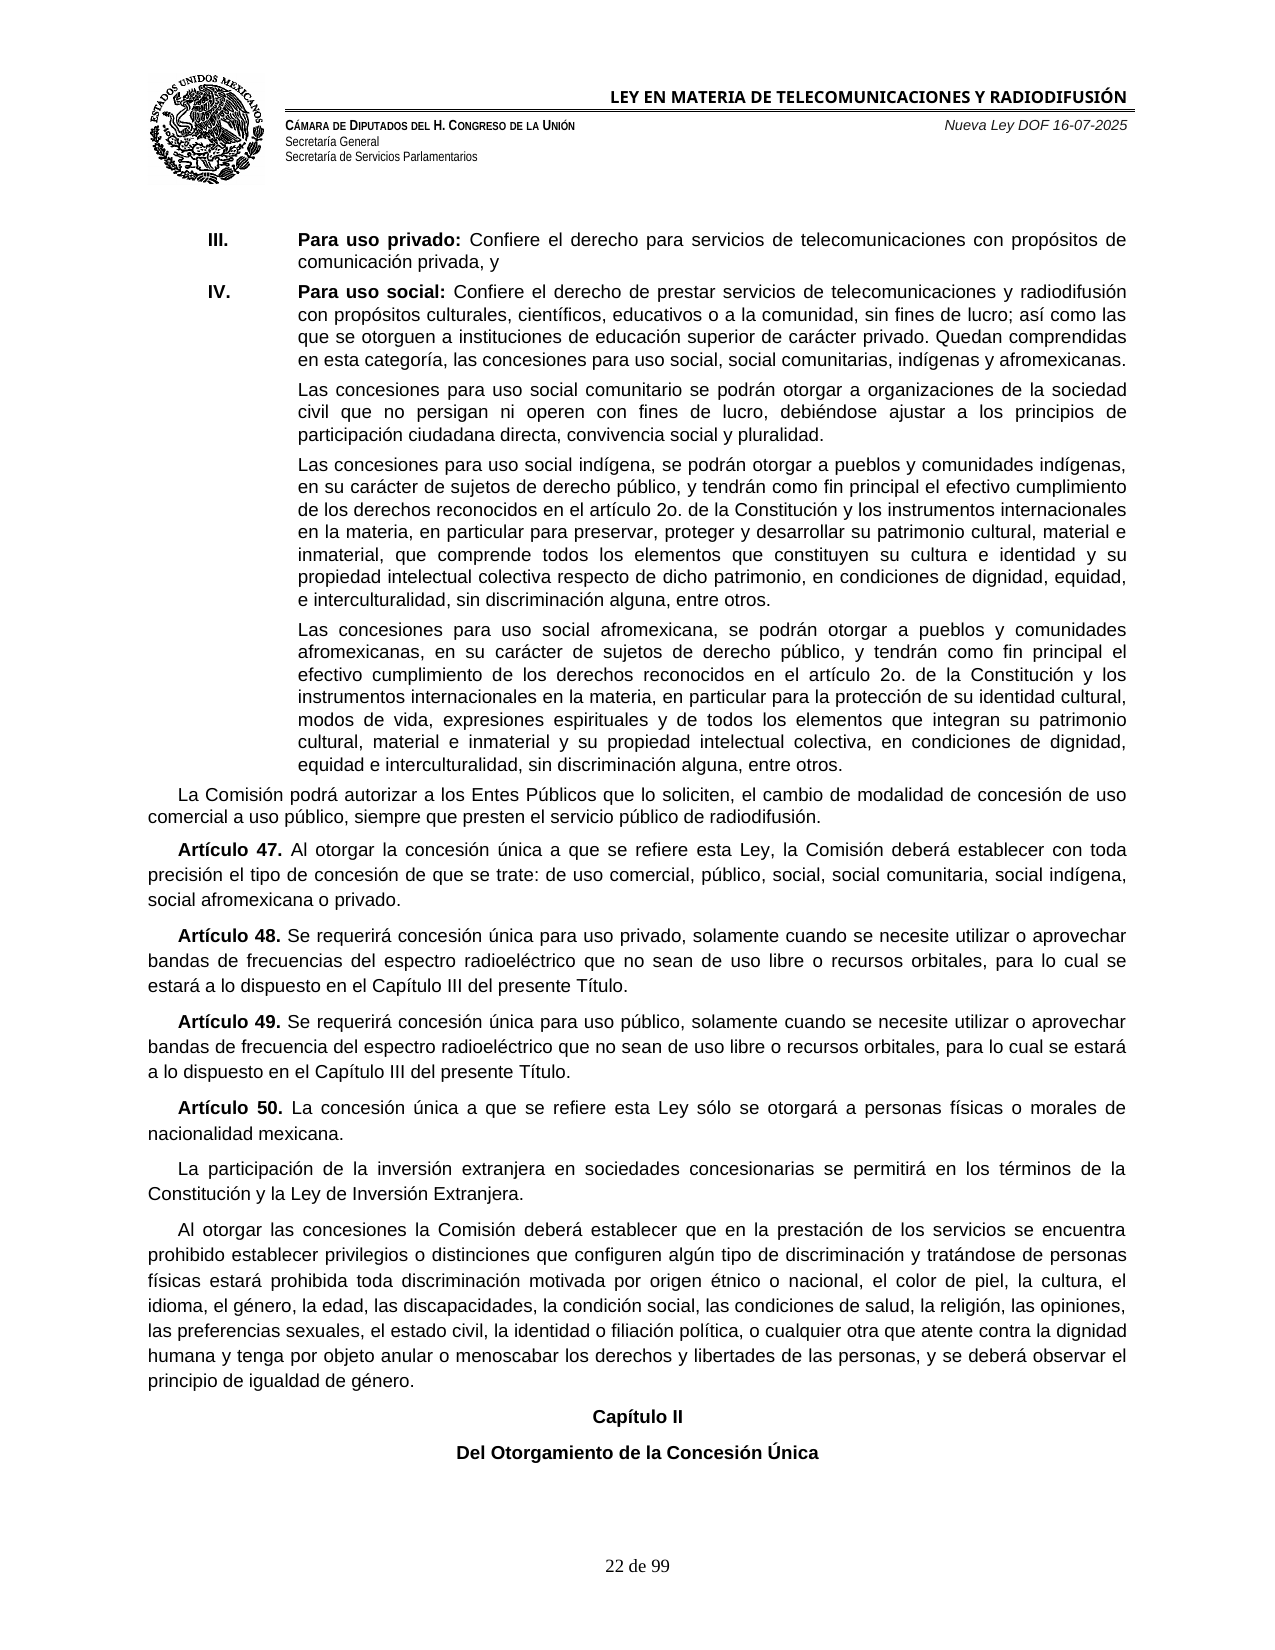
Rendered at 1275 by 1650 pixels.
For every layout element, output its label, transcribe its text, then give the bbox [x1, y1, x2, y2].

text Artículo 49. Se requerirá concesión única para uso público, solamente cuando se necesite utilizar o aprovechar bandas de frecuencia del espectro radioeléctrico que no sean de uso libre o recursos orbitales, para lo cual se estará a lo dispuesto en el Capítulo III del presente Título. [148, 1008, 1127, 1084]
text La Comisión podrá autorizar a los Entes Públicos que lo soliciten, el cambio de modalidad de concesión de uso comercial a uso público, siempre que presten el servicio público de radiodifusión. [148, 783, 1127, 828]
text La participación de la inversión extranjera en sociedades concesionarias se permitirá en los términos de la Constitución y la Ley de Inversión Extranjera. [148, 1156, 1127, 1206]
text IV. Para uso social: Confiere el derecho de prestar servicios de telecomunicaciones y radiodifusión con propósitos culturales, científicos, educativos o a la comunidad, sin fines de lucro; así como las que se otorguen a instituciones de educación superior de carácter privado. Quedan comprendidas en esta categoría, las concesiones para uso social, social comunitarias, indígenas y afromexicanas. [208, 281, 1127, 371]
text Las concesiones para uso social comunitario se podrán otorgar a organizaciones de la sociedad civil que no persigan ni operen con fines de lucro, debiéndose ajustar a los principios de participación ciudadana directa, convivencia social y pluralidad. [298, 378, 1127, 446]
text Al otorgar las concesiones la Comisión deberá establecer que en la prestación de los servicios se encuentra prohibido establecer privilegios o distinciones que configuren algún tipo de discriminación y tratándose de personas físicas estará prohibida toda discriminación motivada por origen étnico o nacional, el color de piel, la cultura, el idioma, el género, la edad, las discapacidades, la condición social, las condiciones de salud, la religión, las opiniones, las preferencias sexuales, el estado civil, la identidad o filiación política, o cualquier otra que atente contra la dignidad humana y tenga por objeto anular o menoscabar los derechos y libertades de las personas, y se deberá observar el principio de igualdad de género. [148, 1216, 1127, 1393]
text Capítulo II [148, 1403, 1127, 1429]
text Las concesiones para uso social indígena, se podrán otorgar a pueblos y comunidades indígenas, en su carácter de sujetos de derecho público, y tendrán como fin principal el efectivo cumplimiento de los derechos reconocidos en el artículo 2o. de la Constitución y los instrumentos internacionales en la materia, en particular para preservar, proteger y desarrollar su patrimonio cultural, material e inmaterial, que comprende todos los elementos que constituyen su cultura e identidad y su propiedad intelectual colectiva respecto de dicho patrimonio, en condiciones de dignidad, equidad, e interculturalidad, sin discriminación alguna, entre otros. [298, 453, 1127, 611]
text Las concesiones para uso social afromexicana, se podrán otorgar a pueblos y comunidades afromexicanas, en su carácter de sujetos de derecho público, y tendrán como fin principal el efectivo cumplimiento de los derechos reconocidos en el artículo 2o. de la Constitución y los instrumentos internacionales en la materia, en particular para la protección de su identidad cultural, modos de vida, expresiones espirituales y de todos los elementos que integran su patrimonio cultural, material e inmaterial y su propiedad intelectual colectiva, en condiciones de dignidad, equidad e interculturalidad, sin discriminación alguna, entre otros. [298, 618, 1127, 776]
text III. Para uso privado: Confiere el derecho para servicios de telecomunicaciones con propósitos de comunicación privada, y [208, 228, 1127, 273]
text Artículo 50. La concesión única a que se refiere esta Ley sólo se otorgará a personas físicas o morales de nacionalidad mexicana. [148, 1094, 1127, 1145]
text Artículo 48. Se requerirá concesión única para uso privado, solamente cuando se necesite utilizar o aprovechar bandas de frecuencias del espectro radioeléctrico que no sean de uso libre o recursos orbitales, para lo cual se estará a lo dispuesto en el Capítulo III del presente Título. [148, 922, 1127, 998]
text Del Otorgamiento de la Concesión Única [148, 1439, 1127, 1464]
text Artículo 47. Al otorgar la concesión única a que se refiere esta Ley, la Comisión deberá establecer con toda precisión el tipo de concesión de que se trate: de uso comercial, público, social, social comunitaria, social indígena, social afromexicana o privado. [148, 836, 1127, 912]
